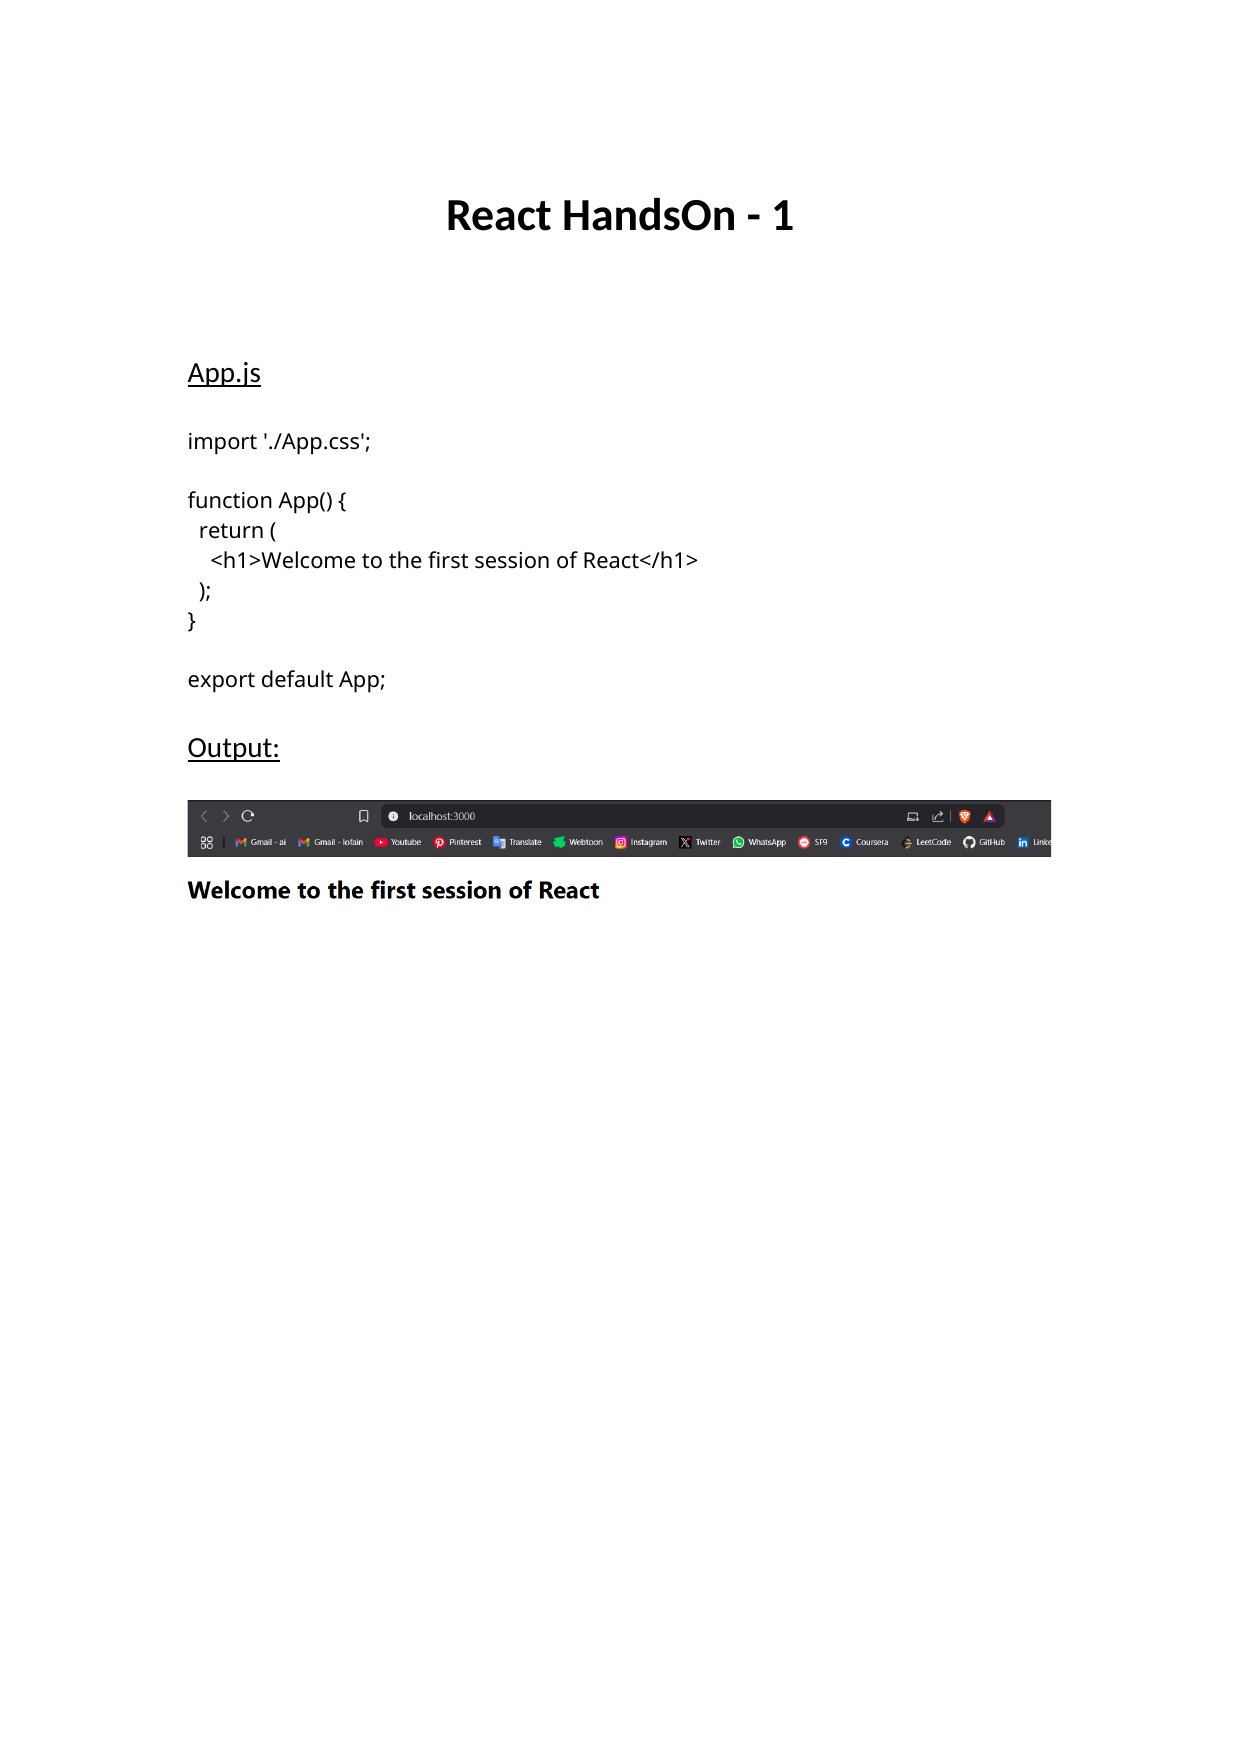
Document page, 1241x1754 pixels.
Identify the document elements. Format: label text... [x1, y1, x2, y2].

text ); [187, 575, 1053, 604]
text return ( [187, 515, 1053, 545]
picture [187, 800, 1052, 996]
text function App() { [187, 485, 1053, 515]
subtitle React HandsOn - 1 [187, 185, 1053, 241]
text } [187, 604, 1053, 634]
text App.js [187, 354, 1053, 390]
text <h1>Welcome to the first session of React</h1> [187, 545, 1053, 575]
text import './App.css'; [187, 426, 1053, 456]
text export default App; [187, 664, 1053, 694]
